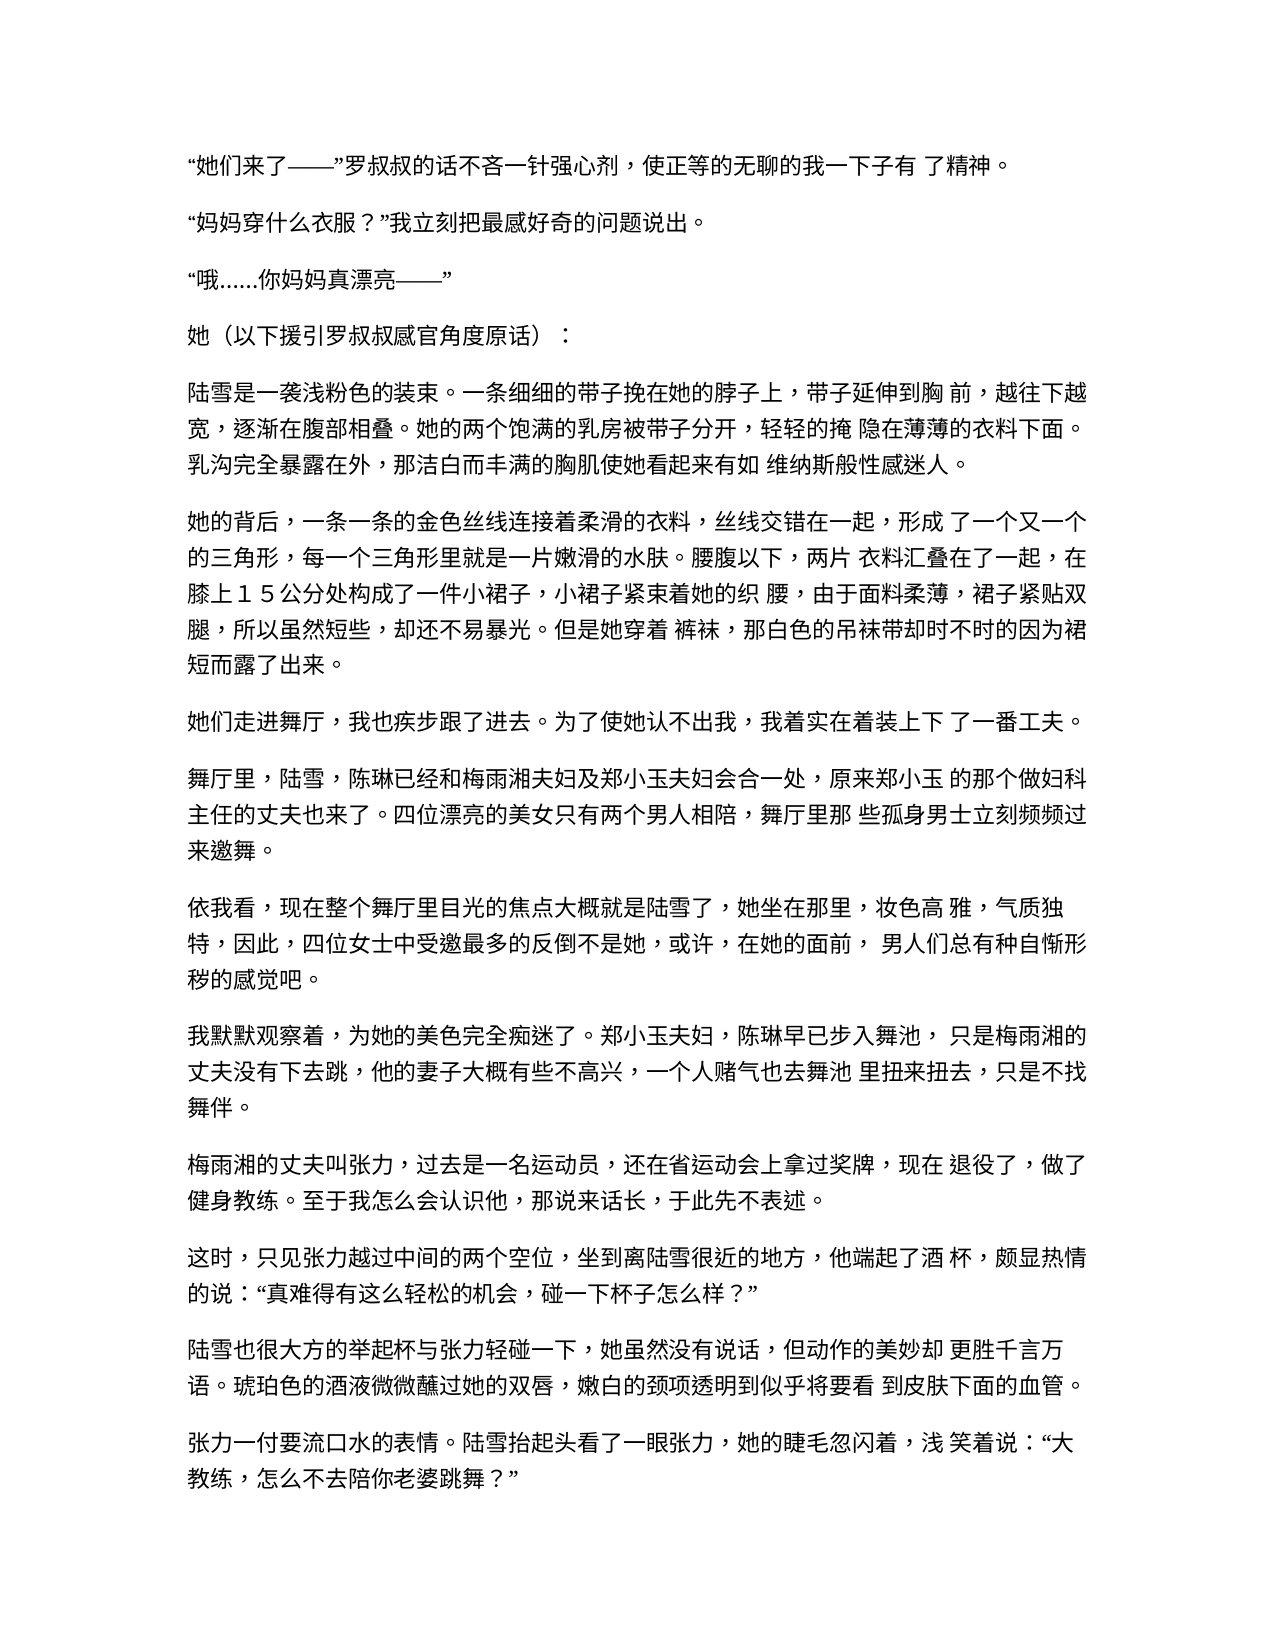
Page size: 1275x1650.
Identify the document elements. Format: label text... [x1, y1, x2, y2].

text 舞厅里，陆雪，陈琳已经和梅雨湘夫妇及郑小玉夫妇会合一处，原来郑小玉 的那个做妇科主任的丈夫也来了。四位漂亮的美女只有两个男人相陪，舞厅里那 些孤身男士立刻频频过来邀舞。 [187, 763, 1087, 866]
text “哦……你妈妈真漂亮——” [187, 263, 1087, 295]
text 张力一付要流口水的表情。陆雪抬起头看了一眼张力，她的睫毛忽闪着，浅 笑着说：“大教练，怎么不去陪你老婆跳舞？” [187, 1427, 1087, 1494]
text 她（以下援引罗叔叔感官角度原话）： [187, 320, 1087, 352]
text “她们来了——”罗叔叔的话不吝一针强心剂，使正等的无聊的我一下子有 了精神。 [187, 150, 1087, 181]
text 她的背后，一条一条的金色丝线连接着柔滑的衣料，丝线交错在一起，形成 了一个又一个的三角形，每一个三角形里就是一片嫩滑的水肤。腰腹以下，两片 衣料汇叠在了一起，在膝上１５公分处构成了一件小裙子，小裙子紧束着她的织 腰，由于面料柔薄，裙子紧贴双腿，所以虽然短些，却还不易暴光。但是她穿着 裤袜，那白色的吊袜带却时不时的因为裙短而露了出来。 [187, 506, 1087, 681]
text 依我看，现在整个舞厅里目光的焦点大概就是陆雪了，她坐在那里，妆色高 雅，气质独特，因此，四位女士中受邀最多的反倒不是她，或许，在她的面前， 男人们总有种自惭形秽的感觉吧。 [187, 892, 1087, 995]
text 陆雪是一袭浅粉色的装束。一条细细的带子挽在她的脖子上，带子延伸到胸 前，越往下越宽，逐渐在腹部相叠。她的两个饱满的乳房被带子分开，轻轻的掩 隐在薄薄的衣料下面。乳沟完全暴露在外，那洁白而丰满的胸肌使她看起来有如 维纳斯般性感迷人。 [187, 377, 1087, 480]
text “妈妈穿什么衣服？”我立刻把最感好奇的问题说出。 [187, 207, 1087, 238]
text 陆雪也很大方的举起杯与张力轻碰一下，她虽然没有说话，但动作的美妙却 更胜千言万语。琥珀色的酒液微微蘸过她的双唇，嫩白的颈项透明到似乎将要看 到皮肤下面的血管。 [187, 1334, 1087, 1402]
text 她们走进舞厅，我也疾步跟了进去。为了使她认不出我，我着实在着装上下 了一番工夫。 [187, 706, 1087, 737]
text 梅雨湘的丈夫叫张力，过去是一名运动员，还在省运动会上拿过奖牌，现在 退役了，做了健身教练。至于我怎么会认识他，那说来话长，于此先不表述。 [187, 1149, 1087, 1216]
text 这时，只见张力越过中间的两个空位，坐到离陆雪很近的地方，他端起了酒 杯，颇显热情的说：“真难得有这么轻松的机会，碰一下杯子怎么样？” [187, 1242, 1087, 1309]
text 我默默观察着，为她的美色完全痴迷了。郑小玉夫妇，陈琳早已步入舞池， 只是梅雨湘的丈夫没有下去跳，他的妻子大概有些不高兴，一个人赌气也去舞池 里扭来扭去，只是不找舞伴。 [187, 1020, 1087, 1123]
